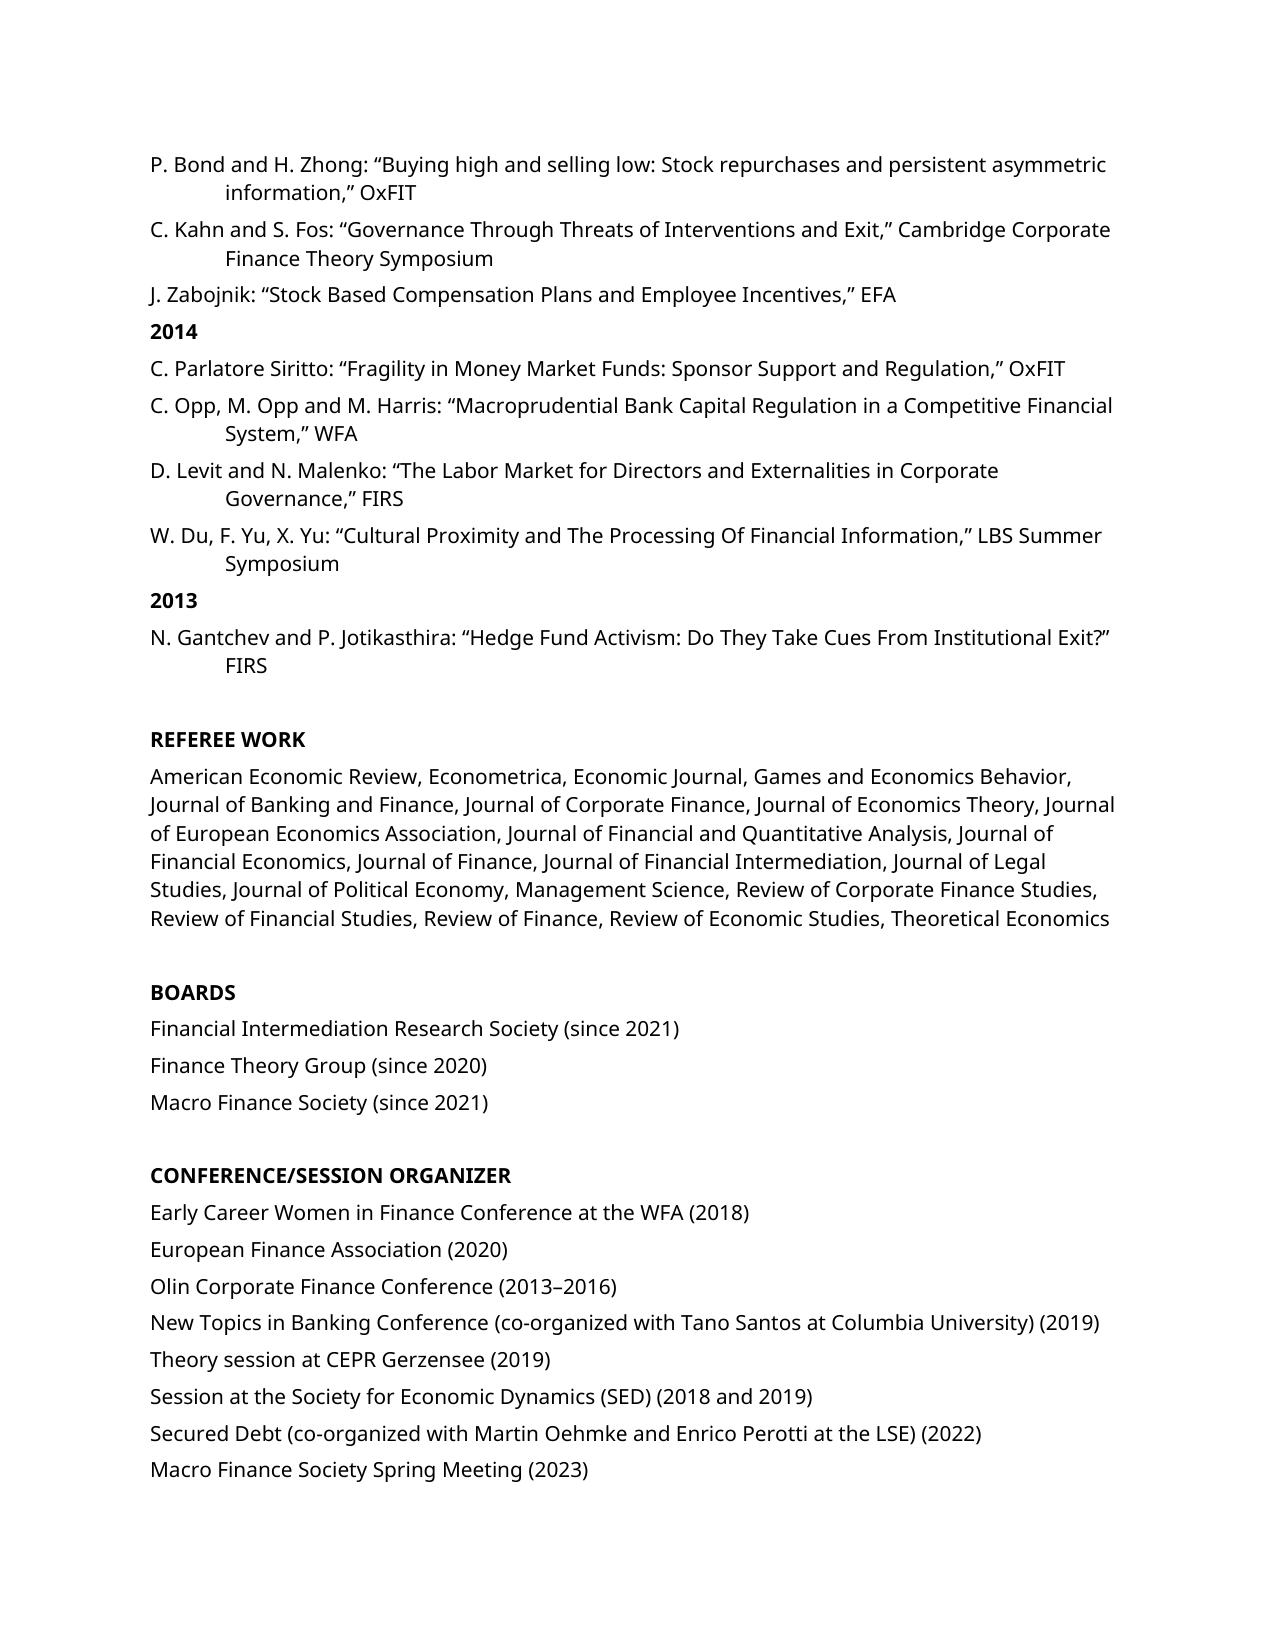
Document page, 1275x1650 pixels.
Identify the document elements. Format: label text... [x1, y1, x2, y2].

text Macro Finance Society Spring Meeting (2023) [150, 1456, 1125, 1484]
text Early Career Women in Finance Conference at the WFA (2018) [150, 1198, 1125, 1227]
text Olin Corporate Finance Conference (2013–2016) [150, 1272, 1125, 1300]
text C. Parlatore Siritto: “Fragility in Money Market Funds: Sponsor Support and Regulation,” OxFIT [150, 354, 1125, 382]
text 2014 [150, 317, 1125, 346]
text C. Opp, M. Opp and M. Harris: “Macroprudential Bank Capital Regulation in a Competitive Financial System,” WFA [150, 391, 1125, 448]
text C. Kahn and S. Fos: “Governance Through Threats of Interventions and Exit,” Cambridge Corporate Finance Theory Symposium [150, 215, 1125, 272]
text American Economic Review, Econometrica, Economic Journal, Games and Economics Behavior, Journal of Banking and Finance, Journal of Corporate Finance, Journal of Economics Theory, Journal of European Economics Association, Journal of Financial and Quantitative Analysis, Journal of Financial Economics, Journal of Finance, Journal of Financial Intermediation, Journal of Legal Studies, Journal of Political Economy, Management Science, Review of Corporate Finance Studies, Review of Financial Studies, Review of Finance, Review of Economic Studies, Theoretical Economics [150, 762, 1125, 932]
text New Topics in Banking Conference (co-organized with Tano Santos at Columbia University) (2019) [150, 1308, 1125, 1337]
text Theory session at CEPR Gerzensee (2019) [150, 1345, 1125, 1374]
text P. Bond and H. Zhong: “Buying high and selling low: Stock repurchases and persistent asymmetric information,” OxFIT [150, 150, 1125, 207]
text 2013 [150, 586, 1125, 615]
text Financial Intermediation Research Society (since 2021) [150, 1014, 1125, 1043]
text Secured Debt (co-organized with Martin Oehmke and Enrico Perotti at the LSE) (2022) [150, 1419, 1125, 1447]
text Macro Finance Society (since 2021) [150, 1088, 1125, 1116]
text CONFERENCE/SESSION ORGANIZER [150, 1161, 1125, 1190]
text BOARDS [150, 978, 1125, 1006]
text Session at the Society for Economic Dynamics (SED) (2018 and 2019) [150, 1382, 1125, 1411]
text European Finance Association (2020) [150, 1235, 1125, 1263]
text N. Gantchev and P. Jotikasthira: “Hedge Fund Activism: Do They Take Cues From Institutional Exit?” FIRS [150, 623, 1125, 680]
text Finance Theory Group (since 2020) [150, 1051, 1125, 1079]
text D. Levit and N. Malenko: “The Labor Market for Directors and Externalities in Corporate Governance,” FIRS [150, 456, 1125, 513]
text J. Zabojnik: “Stock Based Compensation Plans and Employee Incentives,” EFA [150, 280, 1125, 309]
text W. Du, F. Yu, X. Yu: “Cultural Proximity and The Processing Of Financial Information,” LBS Summer Symposium [150, 521, 1125, 578]
text REFEREE WORK [150, 725, 1125, 753]
